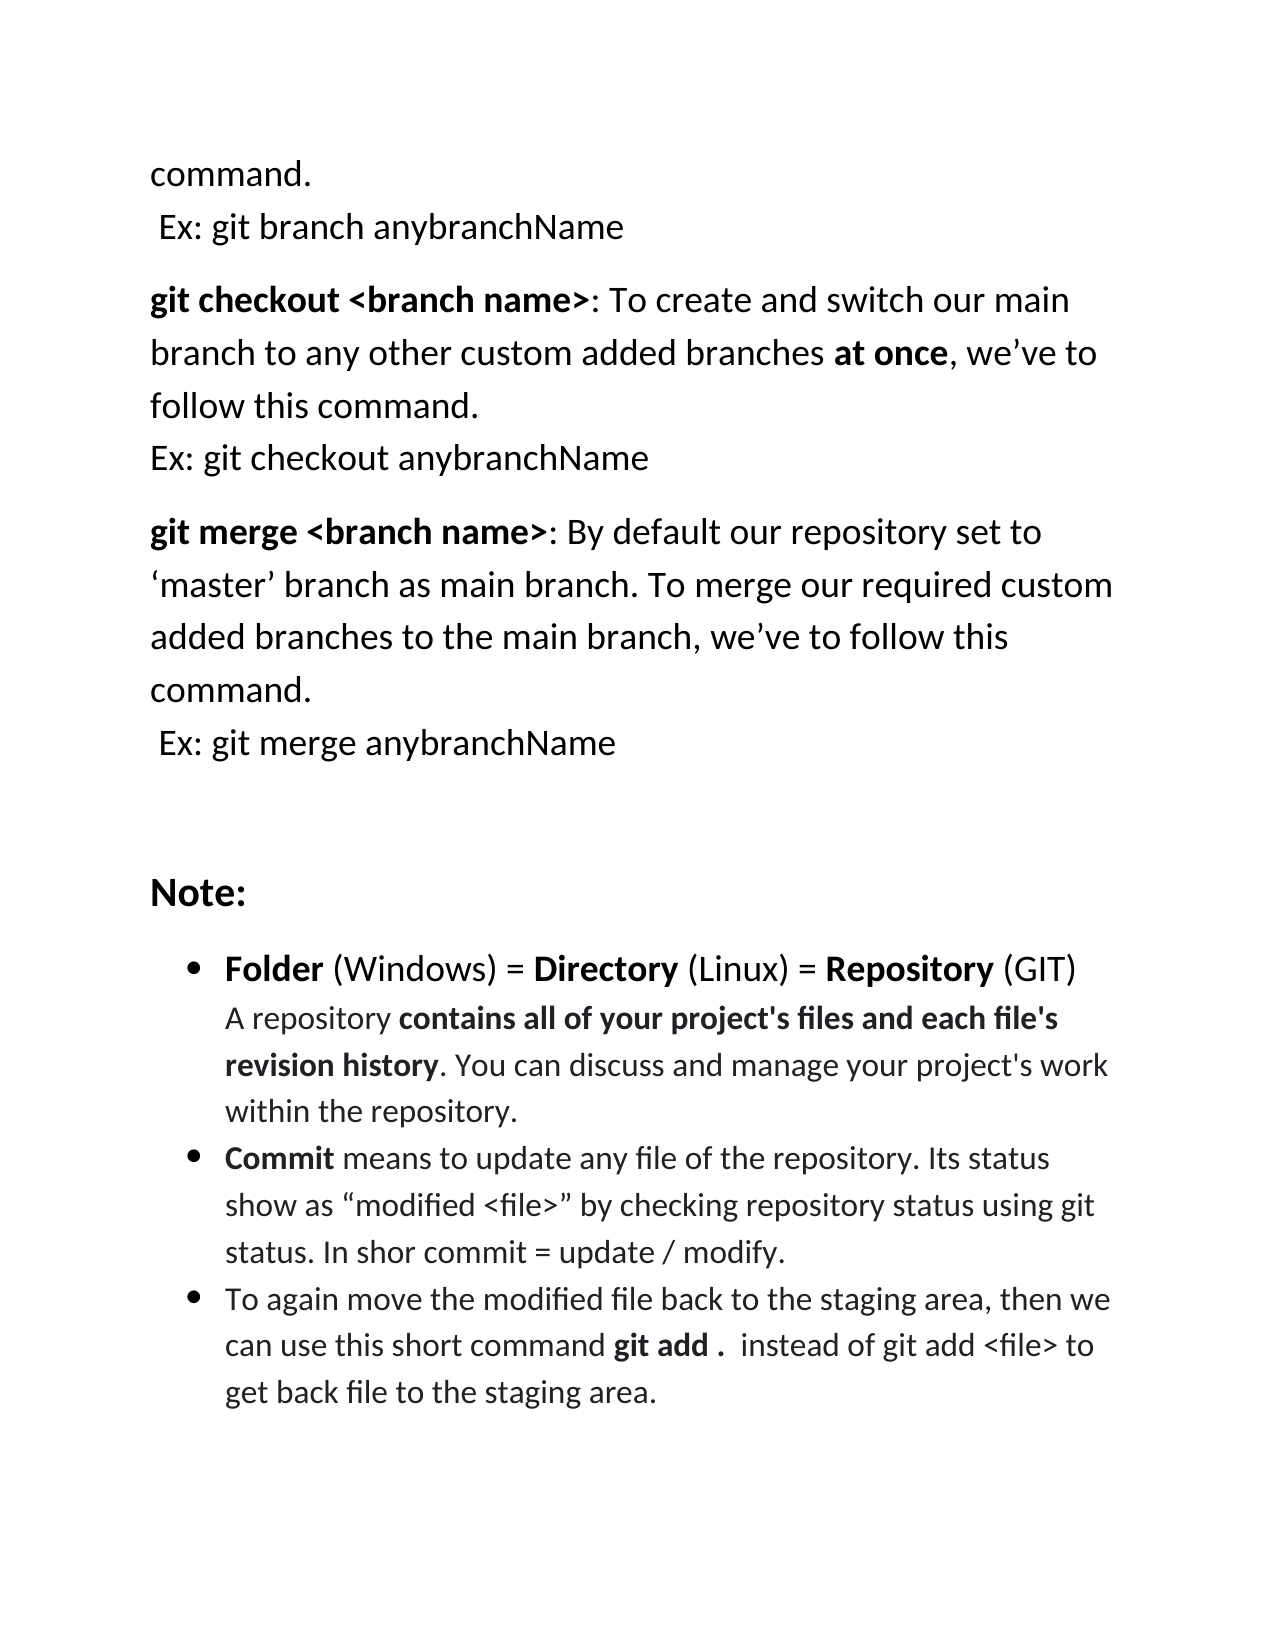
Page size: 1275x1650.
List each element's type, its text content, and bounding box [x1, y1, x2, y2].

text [150, 150, 1125, 248]
text Note: [150, 866, 1125, 917]
text git merge <branch name>: By default our repository set to ‘master’ branch as main branch. To merge our required custom added branches to the main branch, we’ve to follow this command. Ex: git merge anybranchName [150, 508, 1125, 764]
list To again move the modified file back to the staging area, then we can use this short command git add . instead of git add <file> to get back file to the staging area. [187, 1278, 1125, 1412]
list Folder (Windows) = Directory (Linux) = Repository (GIT) A repository contains all of your project's files and each file's revision history. You can discuss and manage your project's work within the repository. [187, 945, 1125, 1131]
text git checkout <branch name>: To create and switch our main branch to any other custom added branches at once, we’ve to follow this command. Ex: git checkout anybranchName [150, 276, 1125, 480]
list Commit means to update any file of the repository. Its status show as “modified <file>” by checking repository status using git status. In shor commit = update / modify. [187, 1137, 1125, 1272]
